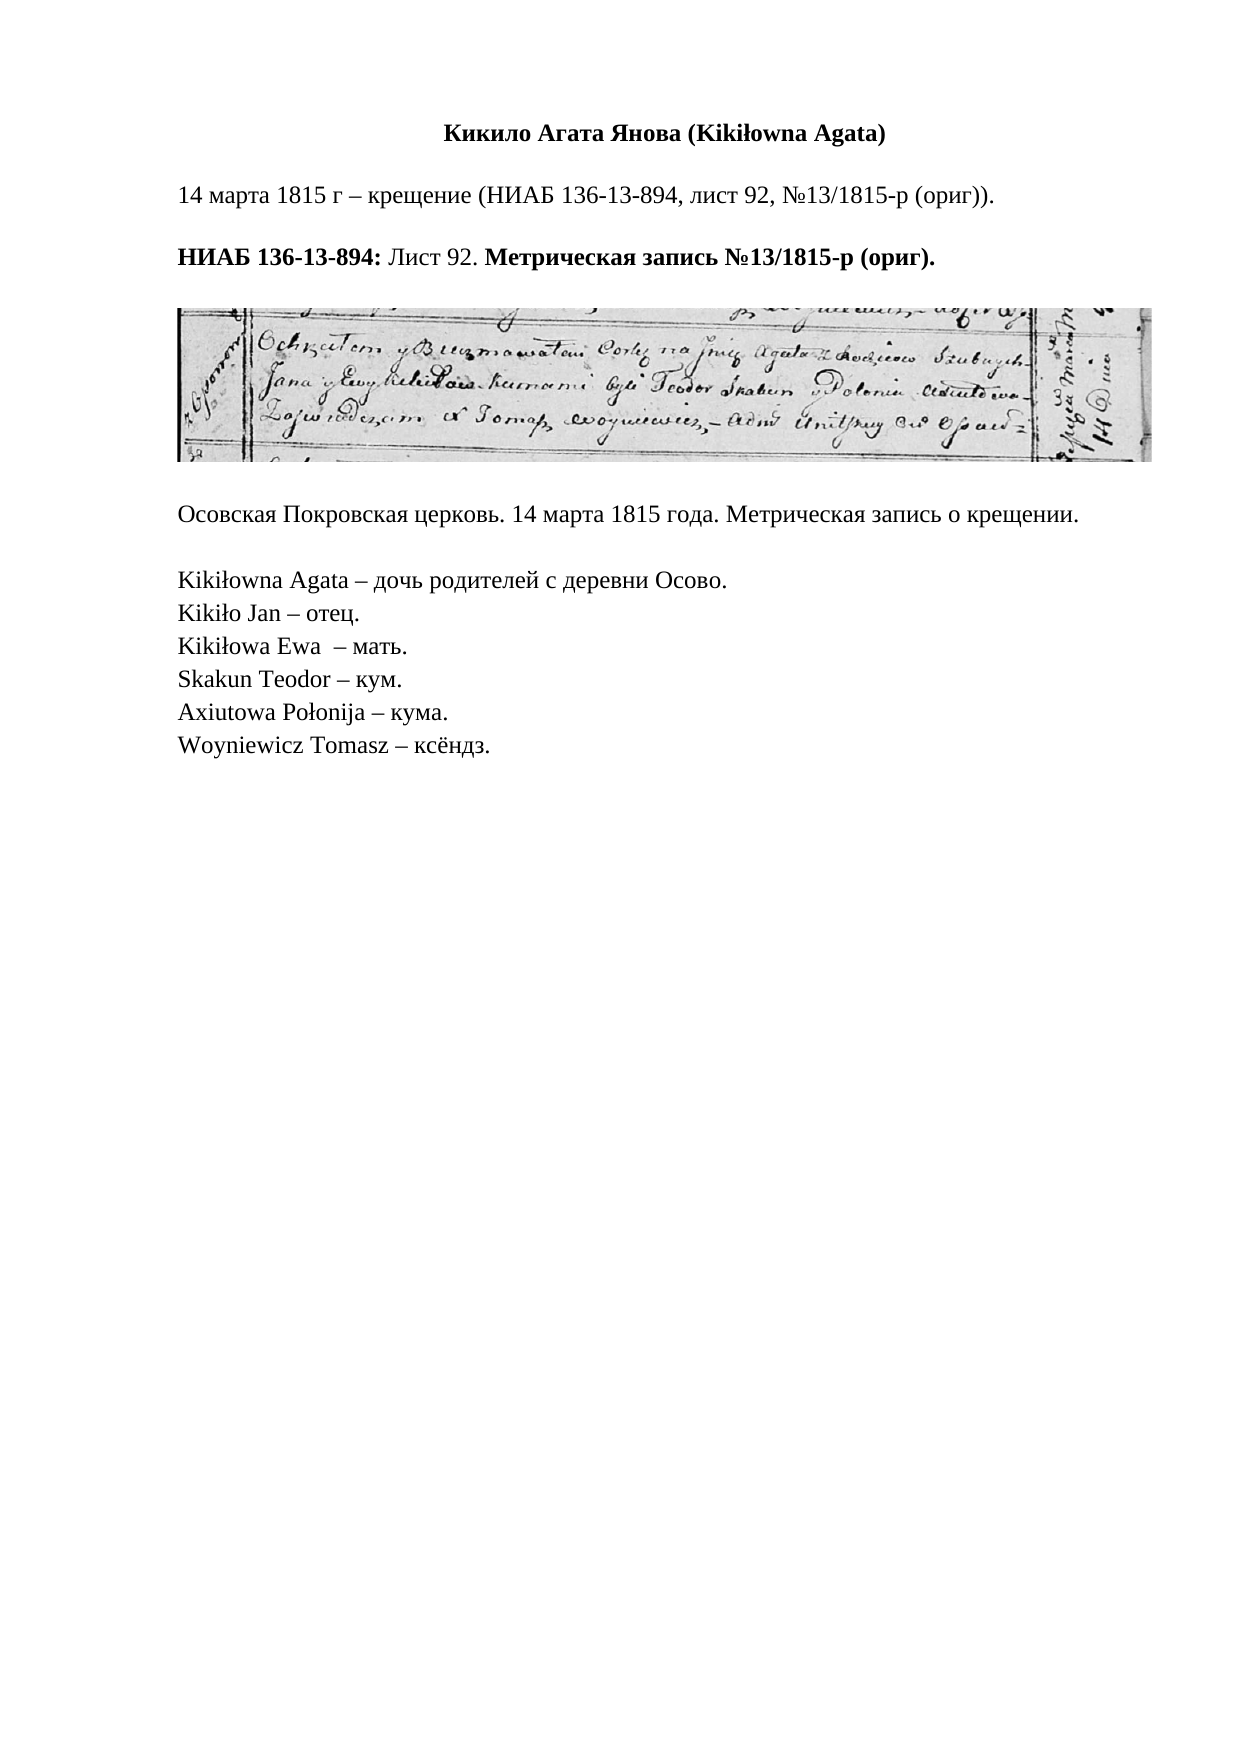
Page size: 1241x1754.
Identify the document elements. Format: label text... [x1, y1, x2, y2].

text Осовская Покровская церковь. 14 марта 1815 года. Метрическая запись о крещении. [177, 499, 1152, 528]
text НИАБ 136-13-894: Лист 92. Метрическая запись №13/1815-р (ориг). [177, 242, 1152, 271]
text Кикило Агата Янова (Kikiłowna Agata) [177, 118, 1152, 147]
text Kikiłowa Ewa – мать. [177, 631, 1152, 660]
picture [177, 308, 1152, 462]
text Axiutowa Połonija – кума. [177, 697, 1152, 726]
text Kikiło Jan – отец. [177, 598, 1152, 627]
text Skakun Teodor – кум. [177, 664, 1152, 693]
text Woyniewicz Tomasz – ксёндз. [177, 730, 1152, 759]
text Kikiłowna Agata – дочь родителей с деревни Осовo. [177, 565, 1152, 594]
text 14 марта 1815 г – крещение (НИАБ 136-13-894, лист 92, №13/1815-р (ориг)). [177, 180, 1152, 209]
